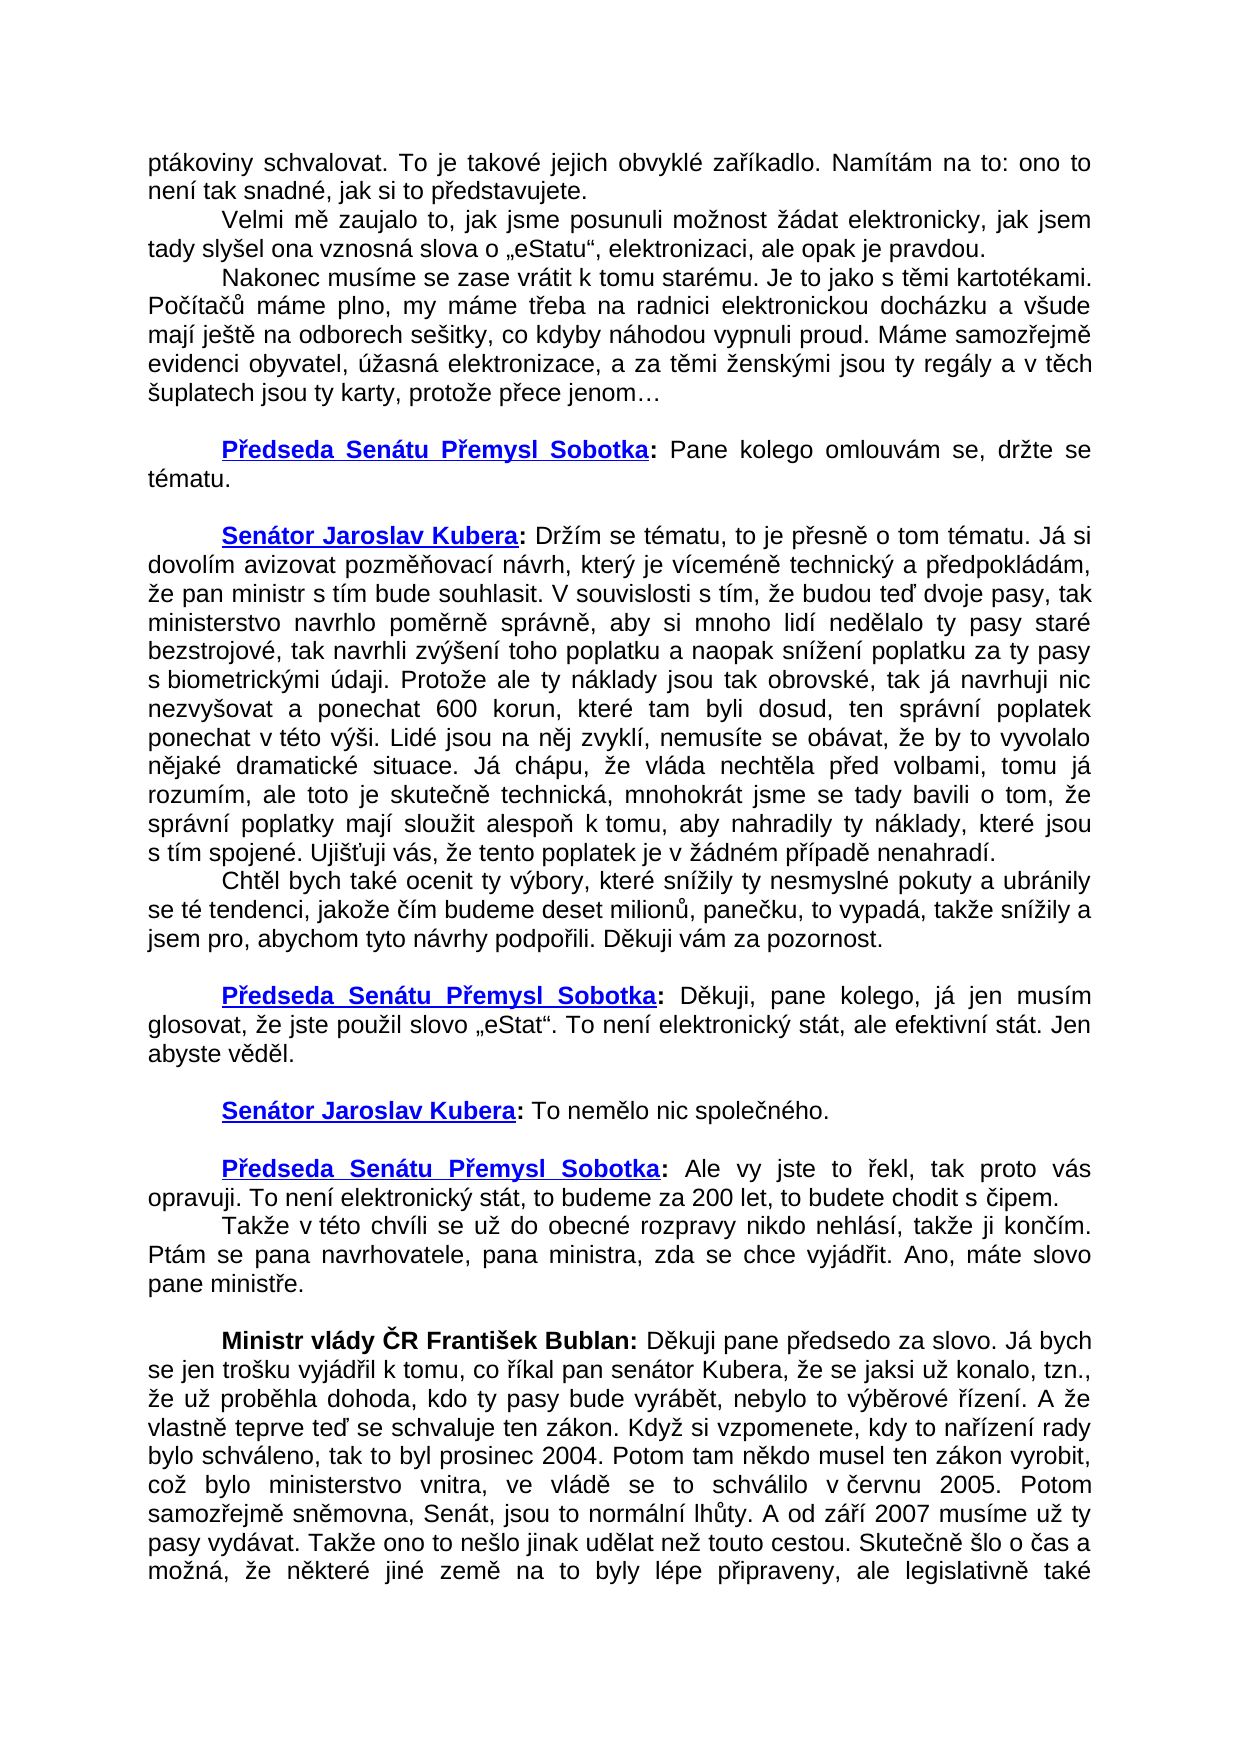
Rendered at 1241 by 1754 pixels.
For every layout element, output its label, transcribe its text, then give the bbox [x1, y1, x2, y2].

text Velmi mě zaujalo to, jak jsme posunuli možnost žádat elektronicky, jak jsem tady slyšel ona vznosná slova o „eStatu“, elektronizaci, ale opak je pravdou. [148, 205, 1093, 263]
text Senátor Jaroslav Kubera: To nemělo nic společného. [148, 1096, 1093, 1125]
text Předseda Senátu Přemysl Sobotka: Ale vy jste to řekl, tak proto vás opravuji. To není elektronický stát, to budeme za 200 let, to budete chodit s čipem. [148, 1154, 1093, 1211]
text Předseda Senátu Přemysl Sobotka: Děkuji, pane kolego, já jen musím glosovat, že jste použil slovo „eStat“. To není elektronický stát, ale efektivní stát. Jen abyste věděl. [148, 981, 1093, 1068]
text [148, 1326, 1093, 1585]
text Takže v této chvíli se už do obecné rozpravy nikdo nehlásí, takže ji končím. Ptám se pana navrhovatele, pana ministra, zda se chce vyjádřit. Ano, máte slovo pane ministře. [148, 1211, 1093, 1298]
text Předseda Senátu Přemysl Sobotka: Pane kolego omlouvám se, držte se tématu. [148, 435, 1093, 493]
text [148, 148, 1093, 205]
text Nakonec musíme se zase vrátit k tomu starému. Je to jako s těmi kartotékami. Počítačů máme plno, my máme třeba na radnici elektronickou docházku a všude mají ještě na odborech sešitky, co kdyby náhodou vypnuli proud. Máme samozřejmě evidenci obyvatel, úžasná elektronizace, a za těmi ženskými jsou ty regály a v těch šuplatech jsou ty karty, protože přece jenom… [148, 263, 1093, 406]
text Chtěl bych také ocenit ty výbory, které snížily ty nesmyslné pokuty a ubránily se té tendenci, jakože čím budeme deset milionů, panečku, to vypadá, takže snížily a jsem pro, abychom tyto návrhy podpořili. Děkuji vám za pozornost. [148, 866, 1093, 953]
text Senátor Jaroslav Kubera: Držím se tématu, to je přesně o tom tématu. Já si dovolím avizovat pozměňovací návrh, který je víceméně technický a předpokládám, že pan ministr s tím bude souhlasit. V souvislosti s tím, že budou teď dvoje pasy, tak ministerstvo navrhlo poměrně správně, aby si mnoho lidí nedělalo ty pasy staré bezstrojové, tak navrhli zvýšení toho poplatku a naopak snížení poplatku za ty pasy s biometrickými údaji. Protože ale ty náklady jsou tak obrovské, tak já navrhuji nic nezvyšovat a ponechat 600 korun, které tam byli dosud, ten správní poplatek ponechat v této výši. Lidé jsou na něj zvyklí, nemusíte se obávat, že by to vyvolalo nějaké dramatické situace. Já chápu, že vláda nechtěla před volbami, tomu já rozumím, ale toto je skutečně technická, mnohokrát jsme se tady bavili o tom, že správní poplatky mají sloužit alespoň k tomu, aby nahradily ty náklady, které jsou s tím spojené. Ujišťuji vás, že tento poplatek je v žádném případě nenahradí. [148, 521, 1093, 866]
